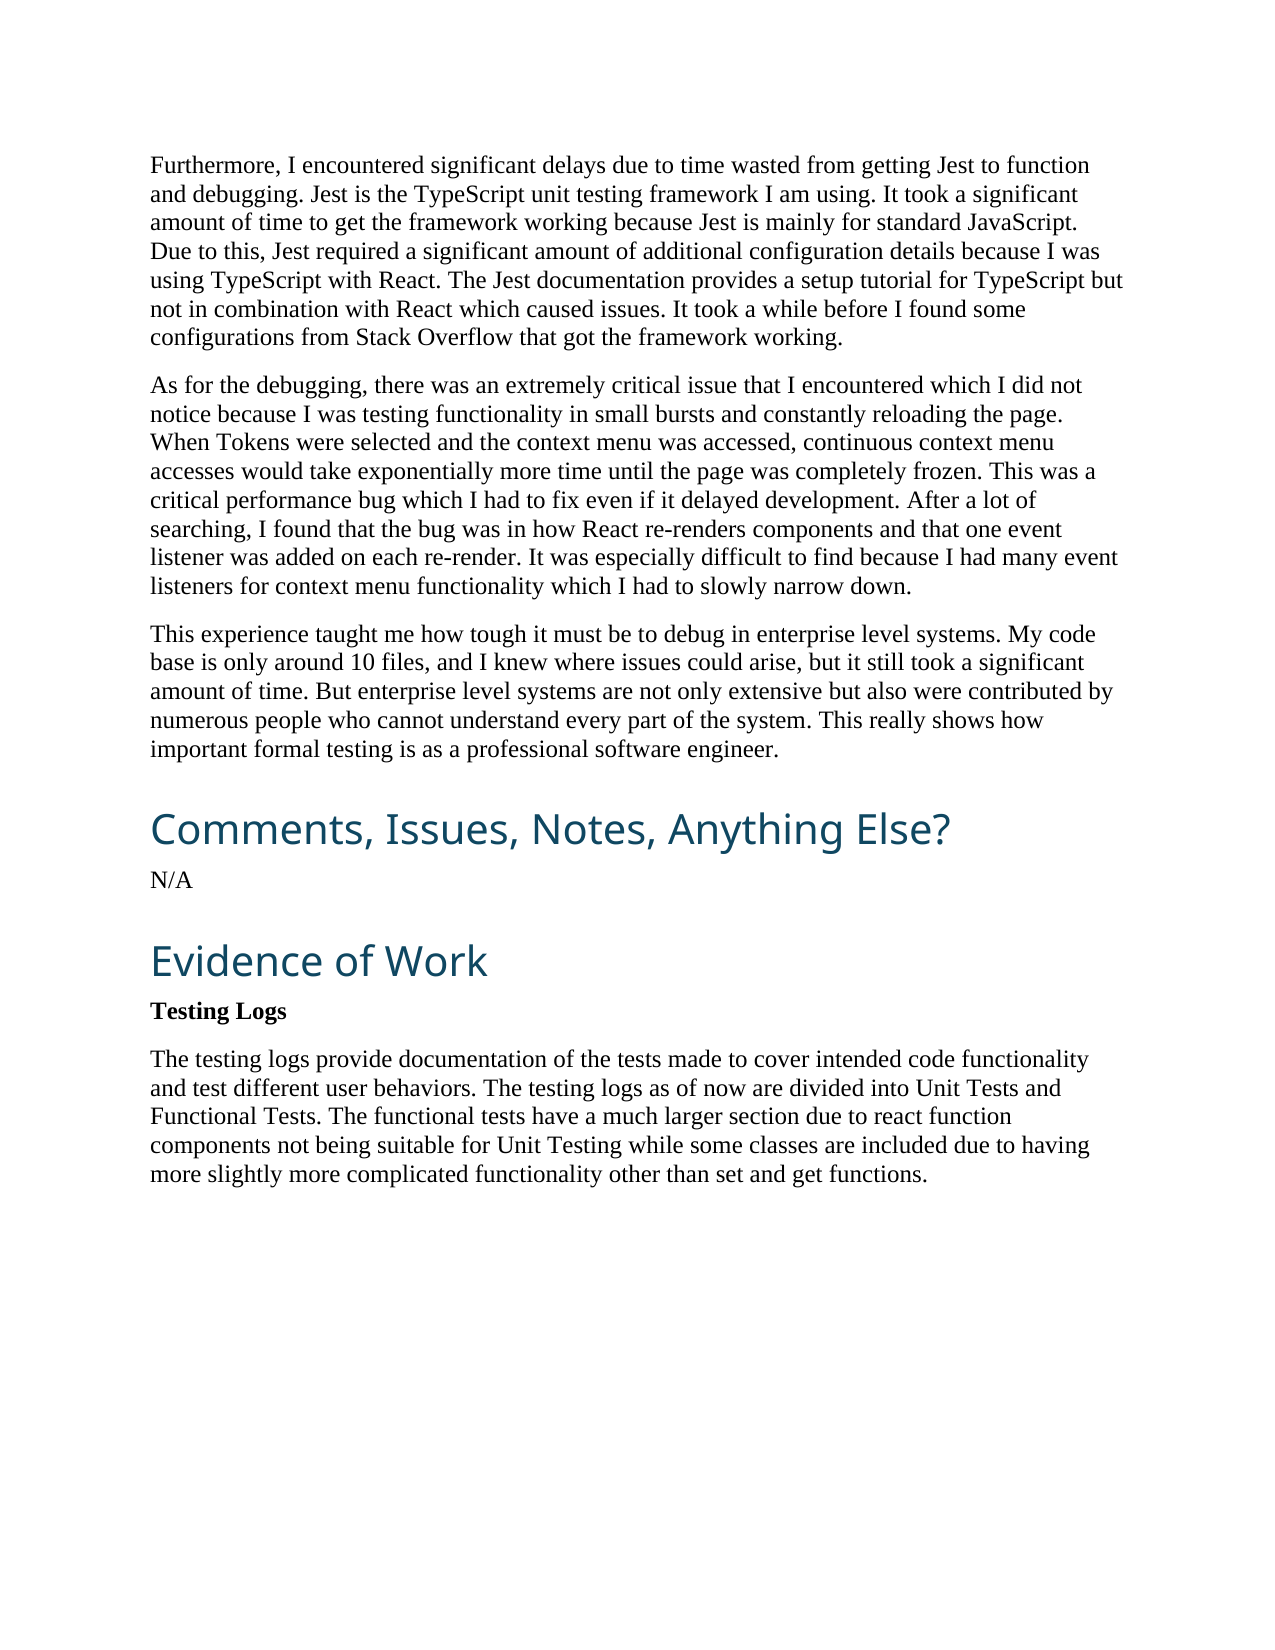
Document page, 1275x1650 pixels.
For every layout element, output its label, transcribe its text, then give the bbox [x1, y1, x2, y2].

text N/A [150, 865, 1125, 894]
subtitle Comments, Issues, Notes, Anything Else? [150, 800, 1125, 857]
subtitle Evidence of Work [150, 931, 1125, 988]
text The testing logs provide documentation of the tests made to cover intended code functionality and test different user behaviors. The testing logs as of now are divided into Unit Tests and Functional Tests. The functional tests have a much larger section due to react function components not being suitable for Unit Testing while some classes are included due to having more slightly more complicated functionality other than set and get functions. [150, 1044, 1125, 1188]
text Testing Logs [150, 996, 1125, 1025]
text Furthermore, I encountered significant delays due to time wasted from getting Jest to function and debugging. Jest is the TypeScript unit testing framework I am using. It took a significant amount of time to get the framework working because Jest is mainly for standard JavaScript. Due to this, Jest required a significant amount of additional configuration details because I was using TypeScript with React. The Jest documentation provides a setup tutorial for TypeScript but not in combination with React which caused issues. It took a while before I found some configurations from Stack Overflow that got the framework working. [150, 150, 1125, 351]
text This experience taught me how tough it must be to debug in enterprise level systems. My code base is only around 10 files, and I knew where issues could arise, but it still took a significant amount of time. But enterprise level systems are not only extensive but also were contributed by numerous people who cannot understand every part of the system. This really shows how important formal testing is as a professional software engineer. [150, 619, 1125, 762]
text As for the debugging, there was an extremely critical issue that I encountered which I did not notice because I was testing functionality in small bursts and constantly reloading the page. When Tokens were selected and the context menu was accessed, continuous context menu accesses would take exponentially more time until the page was completely frozen. This was a critical performance bug which I had to fix even if it delayed development. After a lot of searching, I found that the bug was in how React re-renders components and that one event listener was added on each re-render. It was especially difficult to find because I had many event listeners for context menu functionality which I had to slowly narrow down. [150, 370, 1125, 600]
